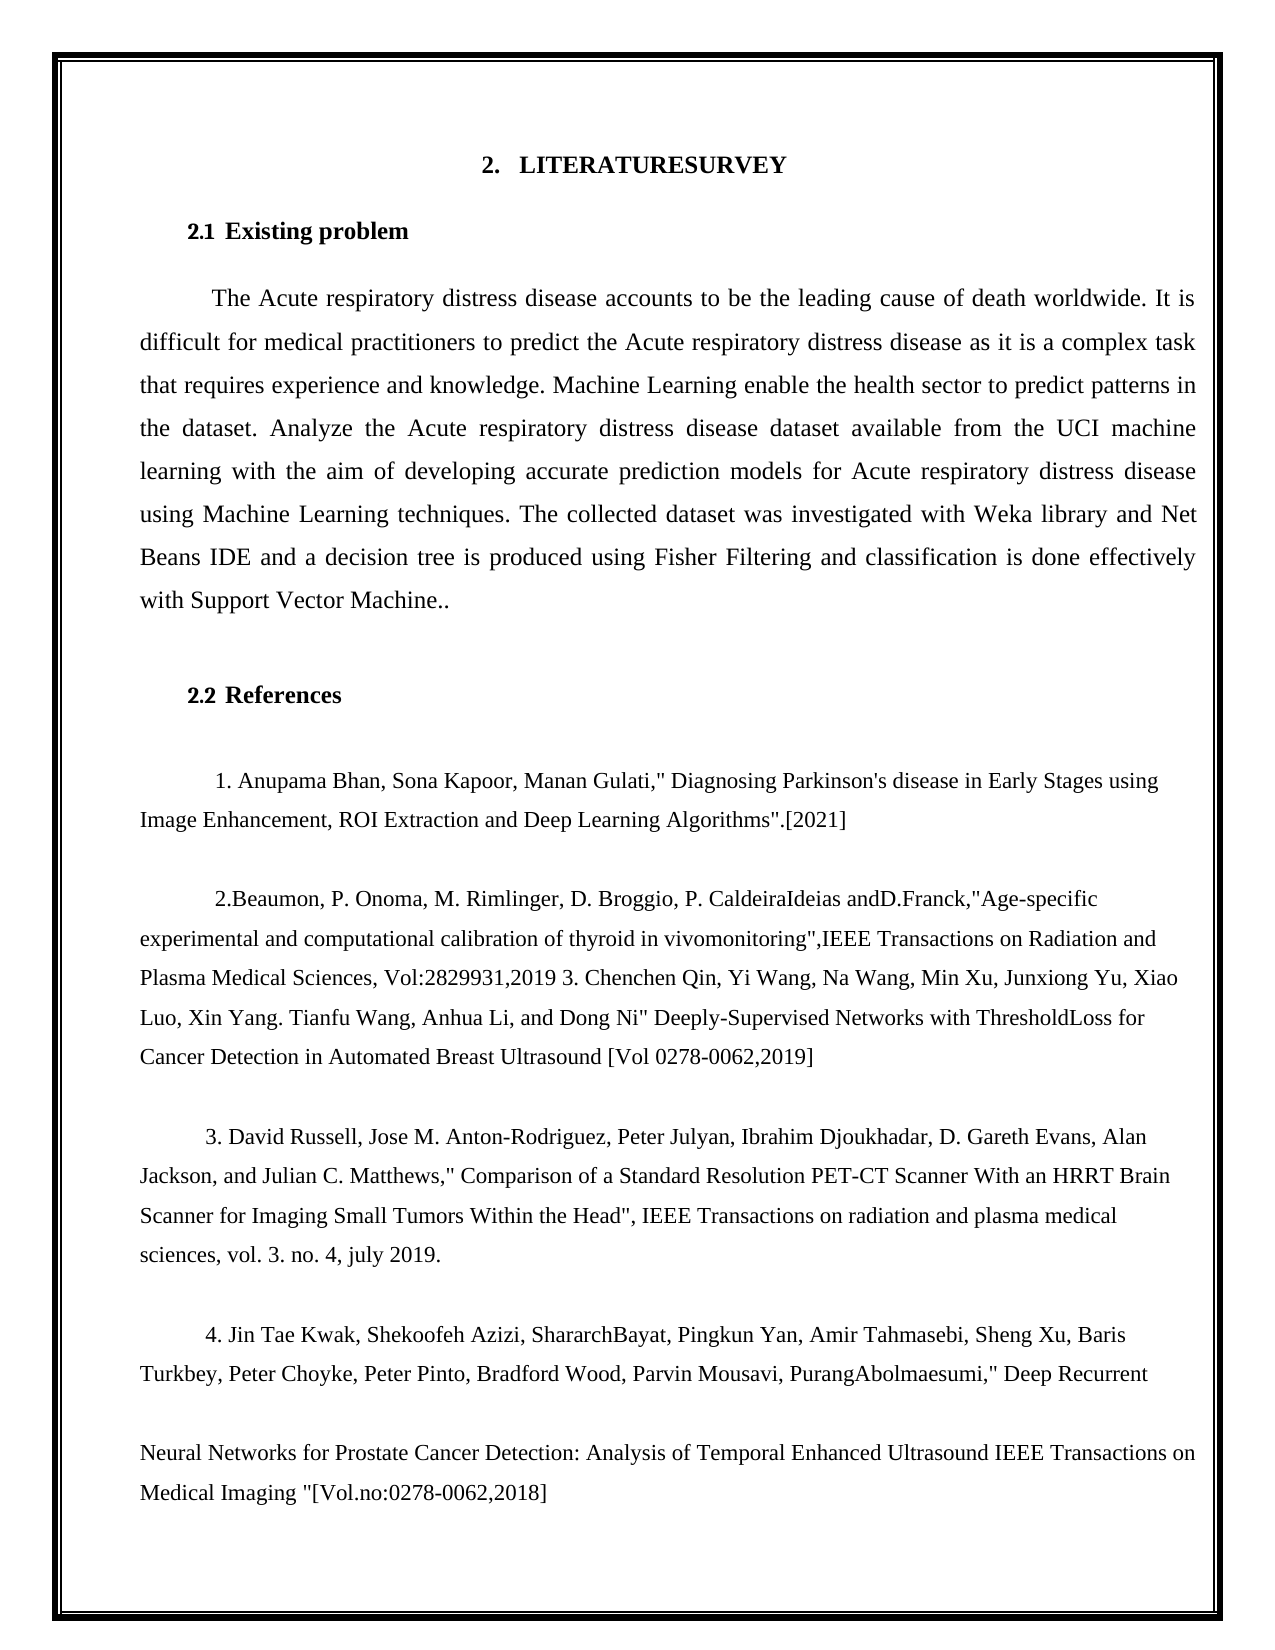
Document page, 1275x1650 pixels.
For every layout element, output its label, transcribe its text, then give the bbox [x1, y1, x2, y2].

text 4. Jin Tae Kwak, Shekoofeh Azizi, ShararchBayat, Pingkun Yan, Amir Tahmasebi, Sheng Xu, Baris Turkbey, Peter Choyke, Peter Pinto, Bradford Wood, Parvin Mousavi, PurangAbolmaesumi," Deep Recurrent [139, 1321, 1198, 1386]
text Neural Networks for Prostate Cancer Detection: Analysis of Temporal Enhanced Ultrasound IEEE Transactions on Medical Imaging "[Vol.no:0278-0062,2018] [139, 1439, 1198, 1505]
text 3. David Russell, Jose M. Anton-Rodriguez, Peter Julyan, Ibrahim Djoukhadar, D. Gareth Evans, Alan Jackson, and Julian C. Matthews," Comparison of a Standard Resolution PET-CT Scanner With an HRRT Brain Scanner for Imaging Small Tumors Within the Head", IEEE Transactions on radiation and plasma medical sciences, vol. 3. no. 4, july 2019. [139, 1123, 1198, 1268]
text 1. Anupama Bhan, Sona Kapoor, Manan Gulati," Diagnosing Parkinson's disease in Early Stages using Image Enhancement, ROI Extraction and Deep Learning Algorithms".[2021] [139, 767, 1198, 832]
text 2.Beaumon, P. Onoma, M. Rimlinger, D. Broggio, P. CaldeiraIdeias andD.Franck,"Age-specific experimental and computational calibration of thyroid in vivomonitoring",IEEE Transactions on Radiation and Plasma Medical Sciences, Vol:2829931,2019 3. Chenchen Qin, Yi Wang, Na Wang, Min Xu, Junxiong Yu, Xiao Luo, Xin Yang. Tianfu Wang, Anhua Li, and Dong Ni" Deeply-Supervised Networks with ThresholdLoss for Cancer Detection in Automated Breast Ultrasound [Vol 0278-0062,2019] [139, 886, 1198, 1070]
list Existing problem [187, 216, 1198, 245]
text The Acute respiratory distress disease accounts to be the leading cause of death worldwide. It is difficult for medical practitioners to predict the Acute respiratory distress disease as it is a complex task that requires experience and knowledge. Machine Learning enable the health sector to predict patterns in the dataset. Analyze the Acute respiratory distress disease dataset available from the UCI machine learning with the aim of developing accurate prediction models for Acute respiratory distress disease using Machine Learning techniques. The collected dataset was investigated with Weka library and Net Beans IDE and a decision tree is produced using Fisher Filtering and classification is done effectively with Support Vector Machine.. [139, 283, 1198, 614]
subtitle References [187, 680, 1198, 709]
subtitle LITERATURESURVEY [481, 150, 1198, 179]
